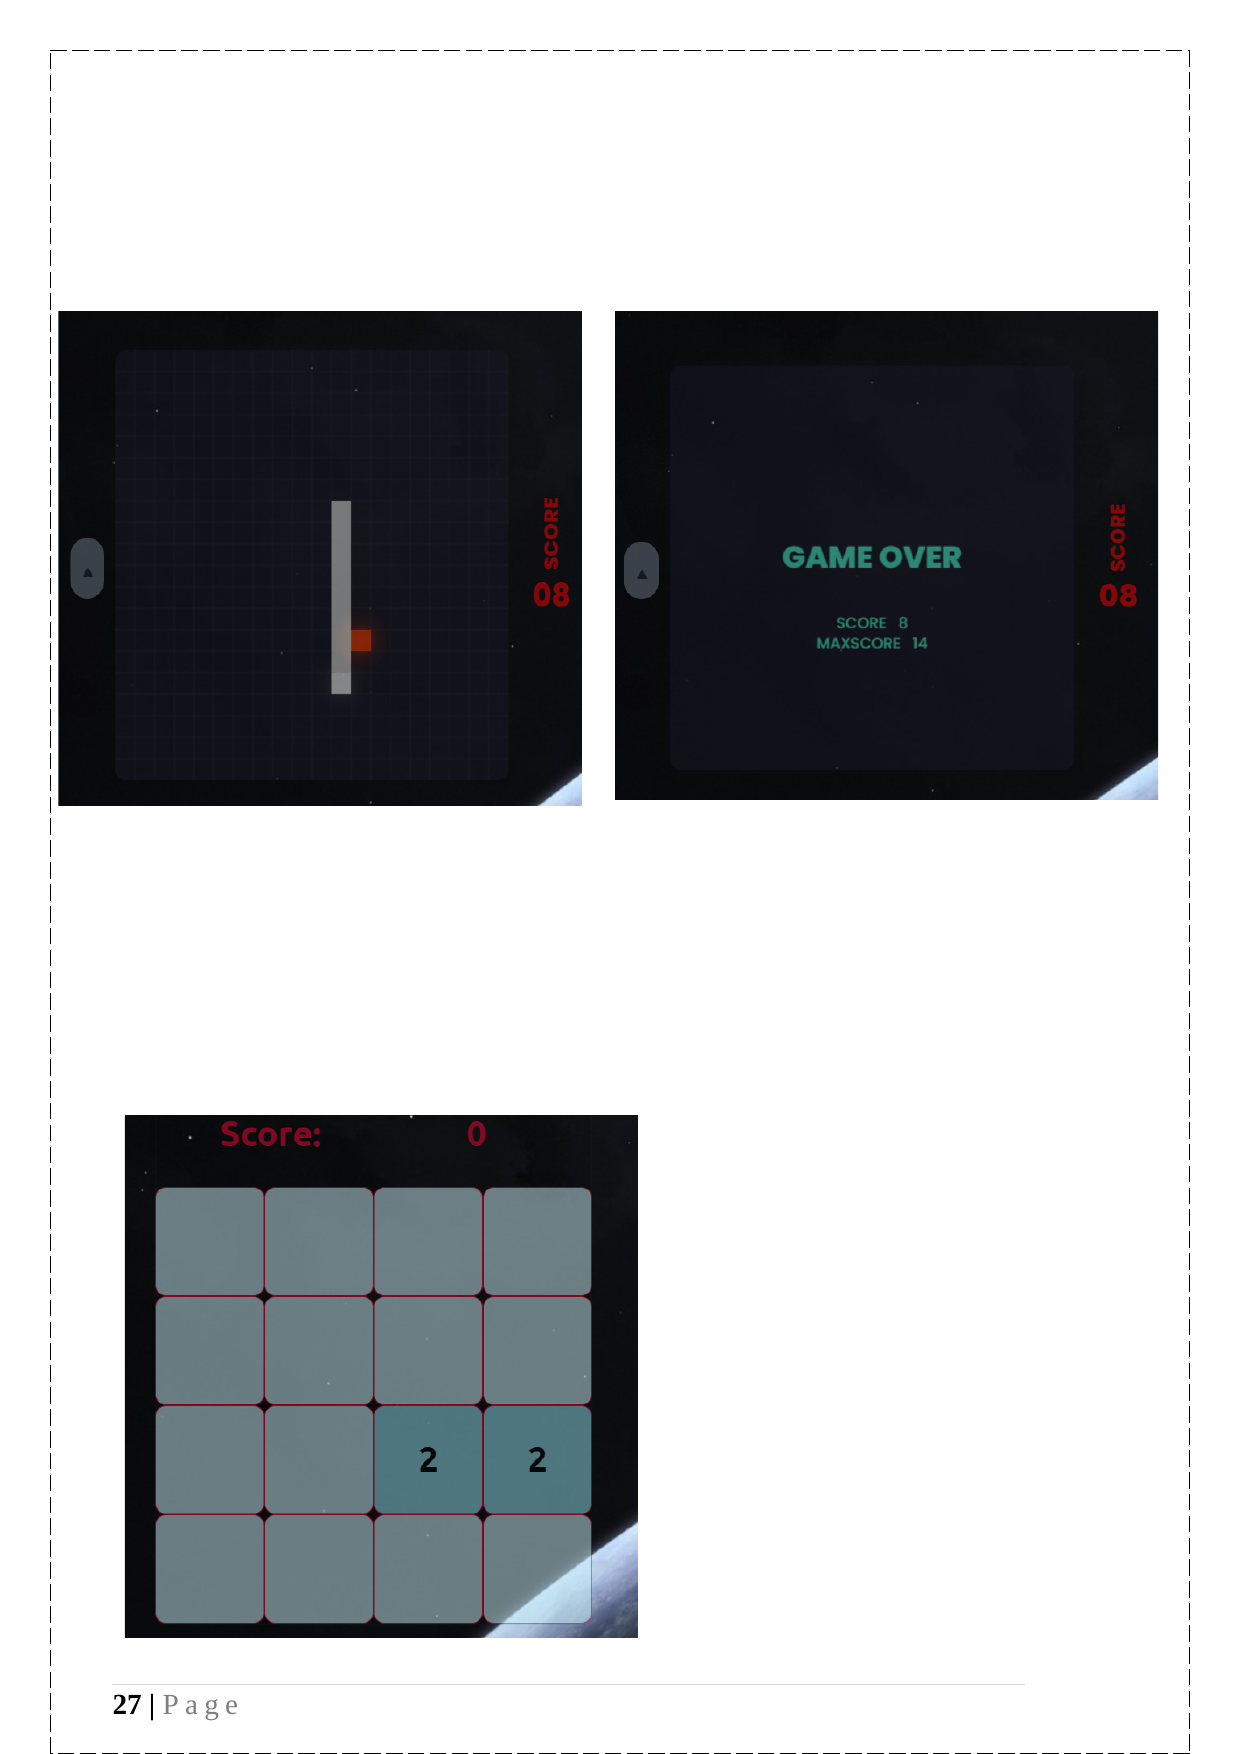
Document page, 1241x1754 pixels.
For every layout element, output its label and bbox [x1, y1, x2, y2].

picture [124, 1115, 638, 1638]
picture [58, 311, 582, 806]
picture [615, 311, 1159, 800]
